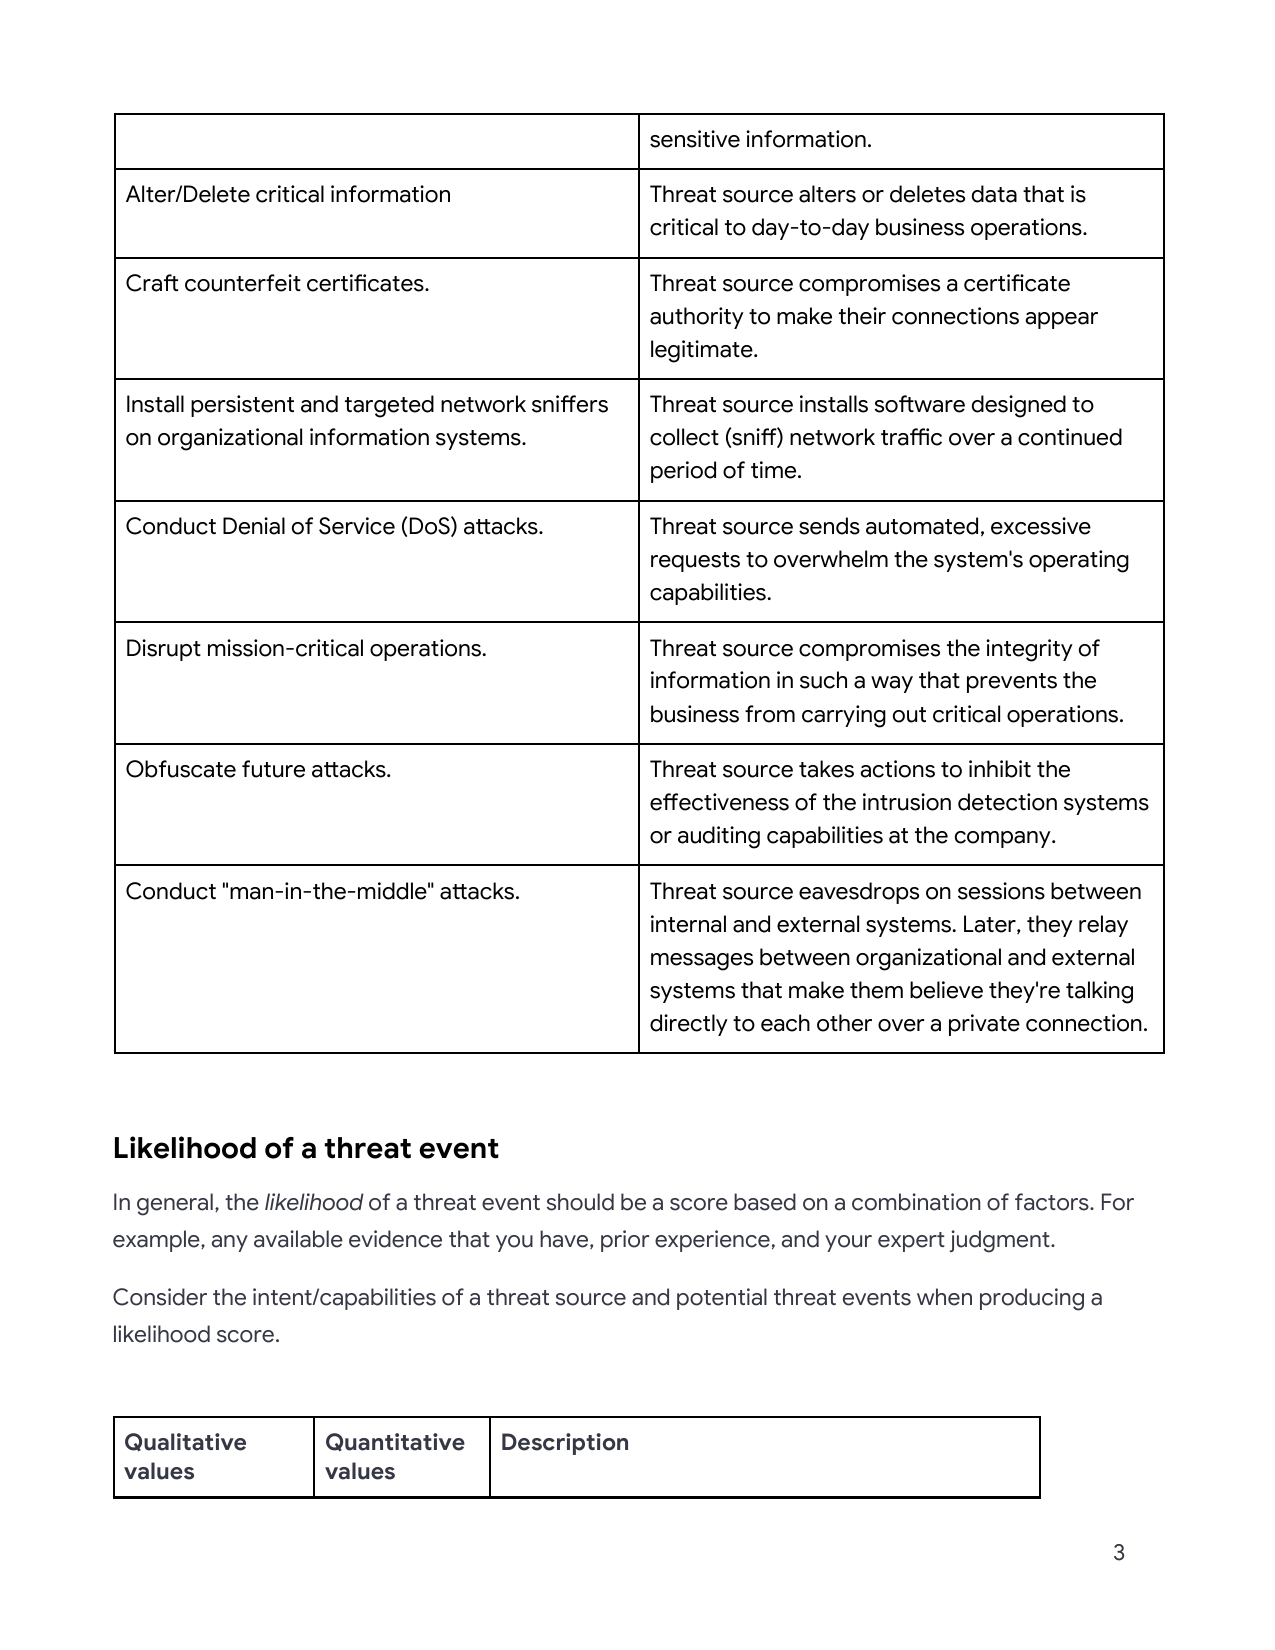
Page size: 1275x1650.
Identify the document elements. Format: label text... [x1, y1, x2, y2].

table_cell Threat source alters or deletes data that is critical to day-to-day business operations. [640, 170, 1163, 257]
table_cell Threat source compromises a certificate authority to make their connections appear legitimate. [640, 259, 1163, 378]
table_cell Threat source eavesdrops on sessions between internal and external systems. Later, they relay messages between organizational and external systems that make them believe they're talking directly to each other over a private connection. [640, 866, 1163, 1052]
table_cell Threat source takes actions to inhibit the effectiveness of the intrusion detection systems or auditing capabilities at the company. [640, 745, 1163, 864]
text In general, the likelihood of a threat event should be a score based on a combination of factors. For example, any available evidence that you have, prior experience, and your expert judgment. [112, 1188, 1162, 1254]
table_cell Threat source installs software designed to collect (sniff) network traffic over a continued period of time. [640, 380, 1163, 500]
table_cell Obfuscate future attacks. [116, 745, 638, 864]
table_cell Conduct Denial of Service (DoS) attacks. [116, 502, 638, 621]
table_cell Threat source sends automated, excessive requests to overwhelm the system's operating capabilities. [640, 502, 1163, 621]
table_header Quantitative values [315, 1418, 489, 1496]
table_cell Craft counterfeit certificates. [116, 259, 638, 378]
subtitle Likelihood of a threat event [112, 1131, 1162, 1167]
table_cell Alter/Delete critical information [116, 170, 638, 257]
table_cell Disrupt mission-critical operations. [116, 623, 638, 743]
table_cell Install persistent and targeted network sniffers on organizational information systems. [116, 380, 638, 500]
table_header Description [491, 1418, 1039, 1496]
text Consider the intent/capabilities of a threat source and potential threat events when producing a likelihood score. [112, 1283, 1162, 1349]
table_cell Threat source compromises the integrity of information in such a way that prevents the business from carrying out critical operations. [640, 623, 1163, 743]
table_cell Conduct "man-in-the-middle" attacks. [116, 866, 638, 1052]
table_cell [116, 115, 638, 168]
table_header Qualitative values [115, 1418, 313, 1496]
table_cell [640, 115, 1163, 168]
